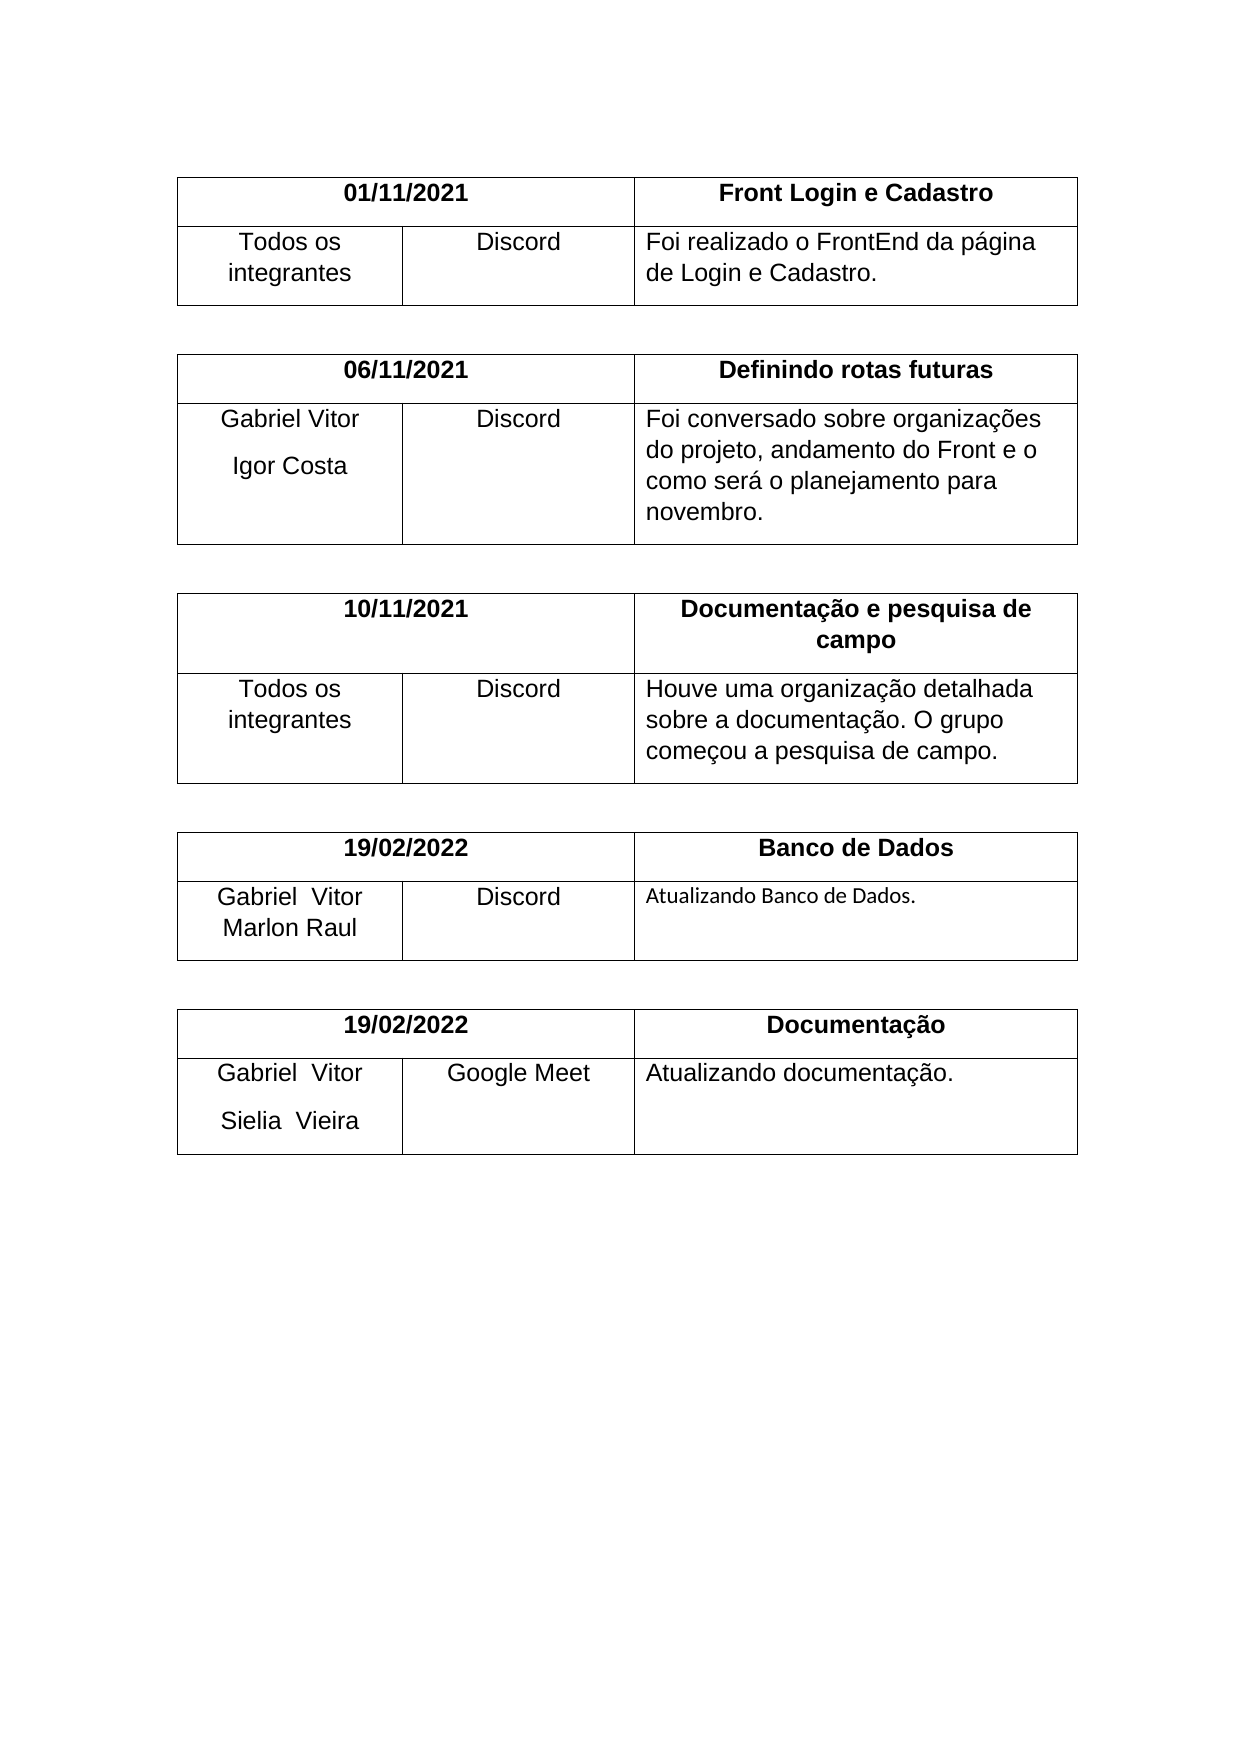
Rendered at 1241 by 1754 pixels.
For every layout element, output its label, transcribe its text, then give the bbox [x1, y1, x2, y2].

table_cell Discord [403, 882, 634, 960]
table_cell Gabriel Vitor Igor Costa [178, 404, 402, 544]
table_cell Gabriel Vitor Sielia Vieira [178, 1059, 402, 1154]
table_header Definindo rotas futuras [635, 355, 1077, 403]
table_header Documentação e pesquisa de campo [635, 594, 1077, 673]
table_cell Todos os integrantes [178, 227, 402, 305]
table_cell Houve uma organização detalhada sobre a documentação. O grupo começou a pesquisa de campo. [635, 674, 1077, 783]
table_cell Discord [403, 227, 634, 305]
table_header 06/11/2021 [178, 355, 634, 403]
table_header Front Login e Cadastro [635, 178, 1077, 226]
table_header Banco de Dados [635, 833, 1077, 881]
table_cell Todos os integrantes [178, 674, 402, 783]
table_cell Gabriel Vitor Marlon Raul [178, 882, 402, 960]
table_cell Foi conversado sobre organizações do projeto, andamento do Front e o como será o planejamento para novembro. [635, 404, 1077, 544]
table_header 19/02/2022 [178, 1010, 634, 1057]
table_cell Foi realizado o FrontEnd da página de Login e Cadastro. [635, 227, 1077, 305]
table_header 10/11/2021 [178, 594, 634, 673]
table_cell Google Meet [403, 1059, 634, 1154]
table_cell Discord [403, 674, 634, 783]
table_cell Discord [403, 404, 634, 544]
table_header Documentação [635, 1010, 1077, 1057]
table_header 19/02/2022 [178, 833, 634, 881]
table_cell Atualizando documentação. [635, 1059, 1077, 1154]
table_header 01/11/2021 [178, 178, 634, 226]
table_cell Atualizando Banco de Dados. [635, 882, 1077, 960]
